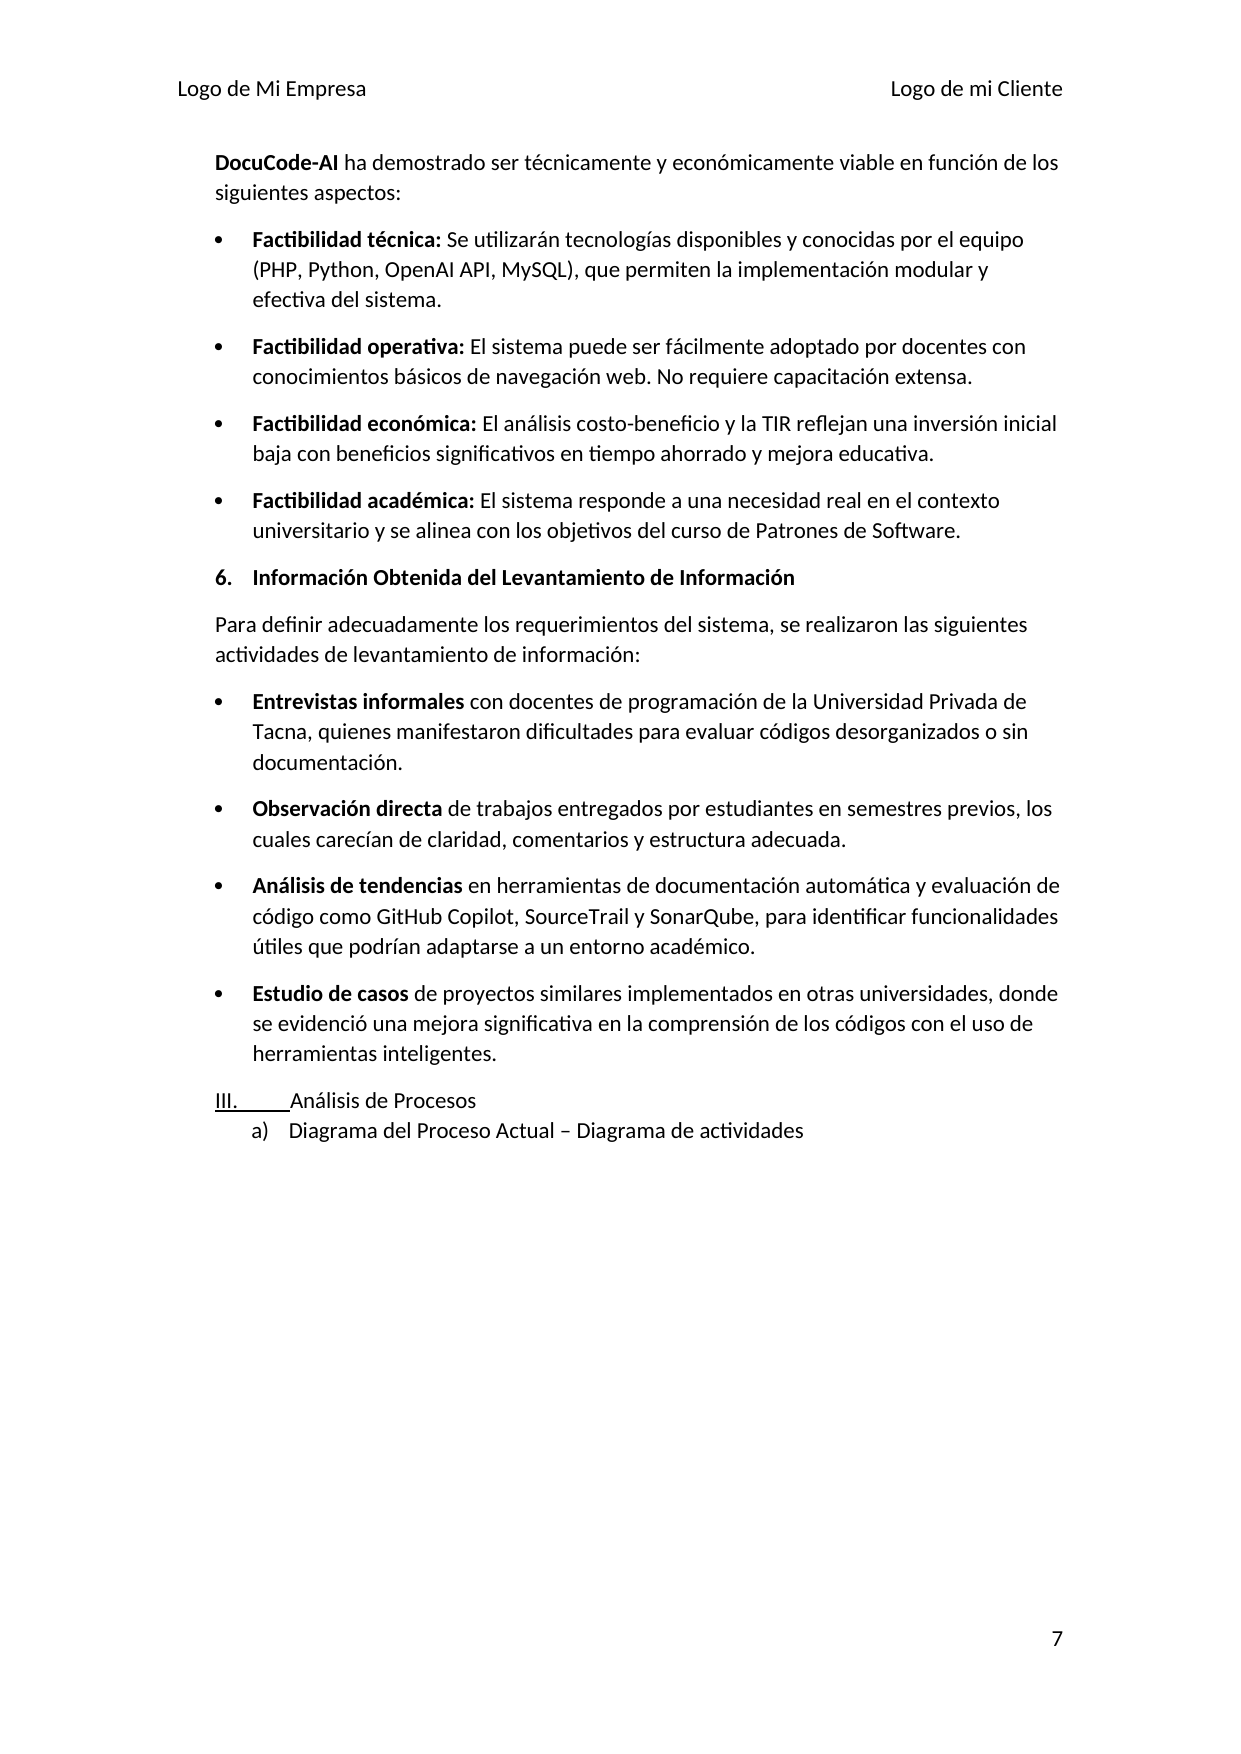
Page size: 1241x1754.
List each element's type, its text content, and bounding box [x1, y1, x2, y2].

list Análisis de tendencias en herramientas de documentación automática y evaluación de código como GitHub Copilot, SourceTrail y SonarQube, para identificar funcionalidades útiles que podrían adaptarse a un entorno académico. [215, 872, 1063, 960]
text Para definir adecuadamente los requerimientos del sistema, se realizaron las siguientes actividades de levantamiento de información: [215, 610, 1063, 668]
list Observación directa de trabajos entregados por estudiantes en semestres previos, los cuales carecían de claridad, comentarios y estructura adecuada. [215, 794, 1063, 853]
list Factibilidad académica: El sistema responde a una necesidad real en el contexto universitario y se alinea con los objetivos del curso de Patrones de Software. [215, 486, 1063, 544]
list Estudio de casos de proyectos similares implementados en otras universidades, donde se evidenció una mejora significativa en la comprensión de los códigos con el uso de herramientas inteligentes. [215, 979, 1063, 1067]
list Análisis de Procesos [215, 1086, 1063, 1114]
list Diagrama del Proceso Actual – Diagrama de actividades [251, 1116, 1063, 1144]
list Entrevistas informales con docentes de programación de la Universidad Privada de Tacna, quienes manifestaron dificultades para evaluar códigos desorganizados o sin documentación. [215, 687, 1063, 776]
list Factibilidad técnica: Se utilizarán tecnologías disponibles y conocidas por el equipo (PHP, Python, OpenAI API, MySQL), que permiten la implementación modular y efectiva del sistema. [215, 225, 1063, 313]
list Información Obtenida del Levantamiento de Información [215, 563, 1063, 591]
text DocuCode-AI ha demostrado ser técnicamente y económicamente viable en función de los siguientes aspectos: [215, 148, 1063, 206]
list Factibilidad operativa: El sistema puede ser fácilmente adoptado por docentes con conocimientos básicos de navegación web. No requiere capacitación extensa. [215, 332, 1063, 390]
list Factibilidad económica: El análisis costo-beneficio y la TIR reflejan una inversión inicial baja con beneficios significativos en tiempo ahorrado y mejora educativa. [215, 409, 1063, 467]
